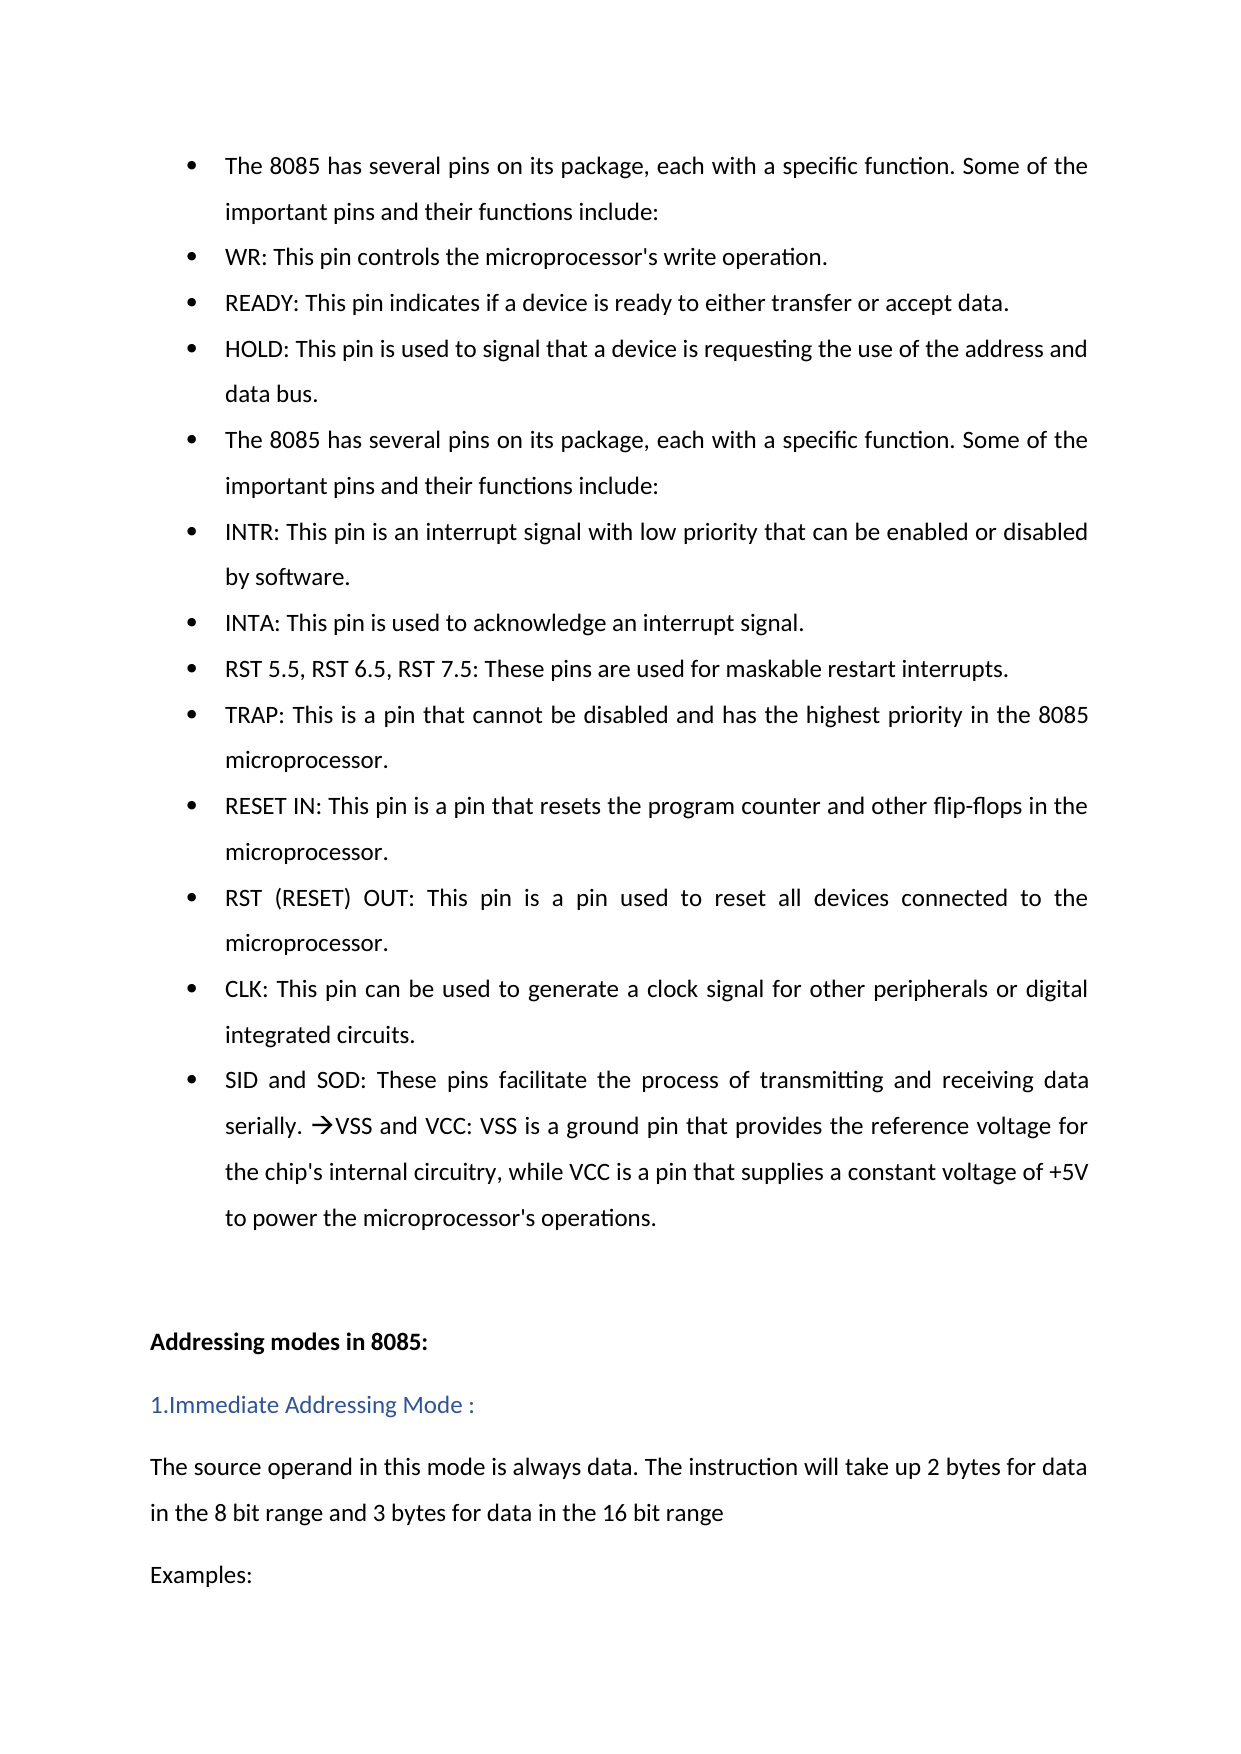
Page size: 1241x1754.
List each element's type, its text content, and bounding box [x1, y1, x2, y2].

list RST (RESET) OUT: This pin is a pin used to reset all devices connected to the microprocessor. [187, 882, 1090, 958]
list INTR: This pin is an interrupt signal with low priority that can be enabled or disabled by software. [187, 516, 1090, 592]
list RST 5.5, RST 6.5, RST 7.5: These pins are used for maskable restart interrupts. [187, 653, 1090, 683]
text Examples: [150, 1559, 1090, 1590]
list TRAP: This is a pin that cannot be disabled and has the highest priority in the 8085 microprocessor. [187, 699, 1090, 775]
list INTA: This pin is used to acknowledge an interrupt signal. [187, 607, 1090, 638]
list RESET IN: This pin is a pin that resets the program counter and other flip-flops in the microprocessor. [187, 790, 1090, 866]
list HOLD: This pin is used to signal that a device is requesting the use of the address and data bus. [187, 333, 1090, 409]
list The 8085 has several pins on its package, each with a specific function. Some of the important pins and their functions include: [187, 424, 1090, 501]
text Addressing modes in 8085: [150, 1327, 1090, 1357]
list The 8085 has several pins on its package, each with a specific function. Some of the important pins and their functions include: [187, 150, 1090, 226]
text The source operand in this mode is always data. The instruction will take up 2 bytes for data in the 8 bit range and 3 bytes for data in the 16 bit range [150, 1451, 1090, 1528]
text 1.Immediate Addressing Mode : [150, 1389, 1090, 1419]
list WR: This pin controls the microprocessor's write operation. [187, 241, 1090, 272]
list CLK: This pin can be used to generate a clock signal for other peripherals or digital integrated circuits. [187, 973, 1090, 1049]
list SID and SOD: These pins facilitate the process of transmitting and receiving data serially. VSS and VCC: VSS is a ground pin that provides the reference voltage for the chip's internal circuitry, while VCC is a pin that supplies a constant voltage of +5V to power the microprocessor's operations. [187, 1064, 1090, 1232]
list READY: This pin indicates if a device is ready to either transfer or accept data. [187, 287, 1090, 318]
